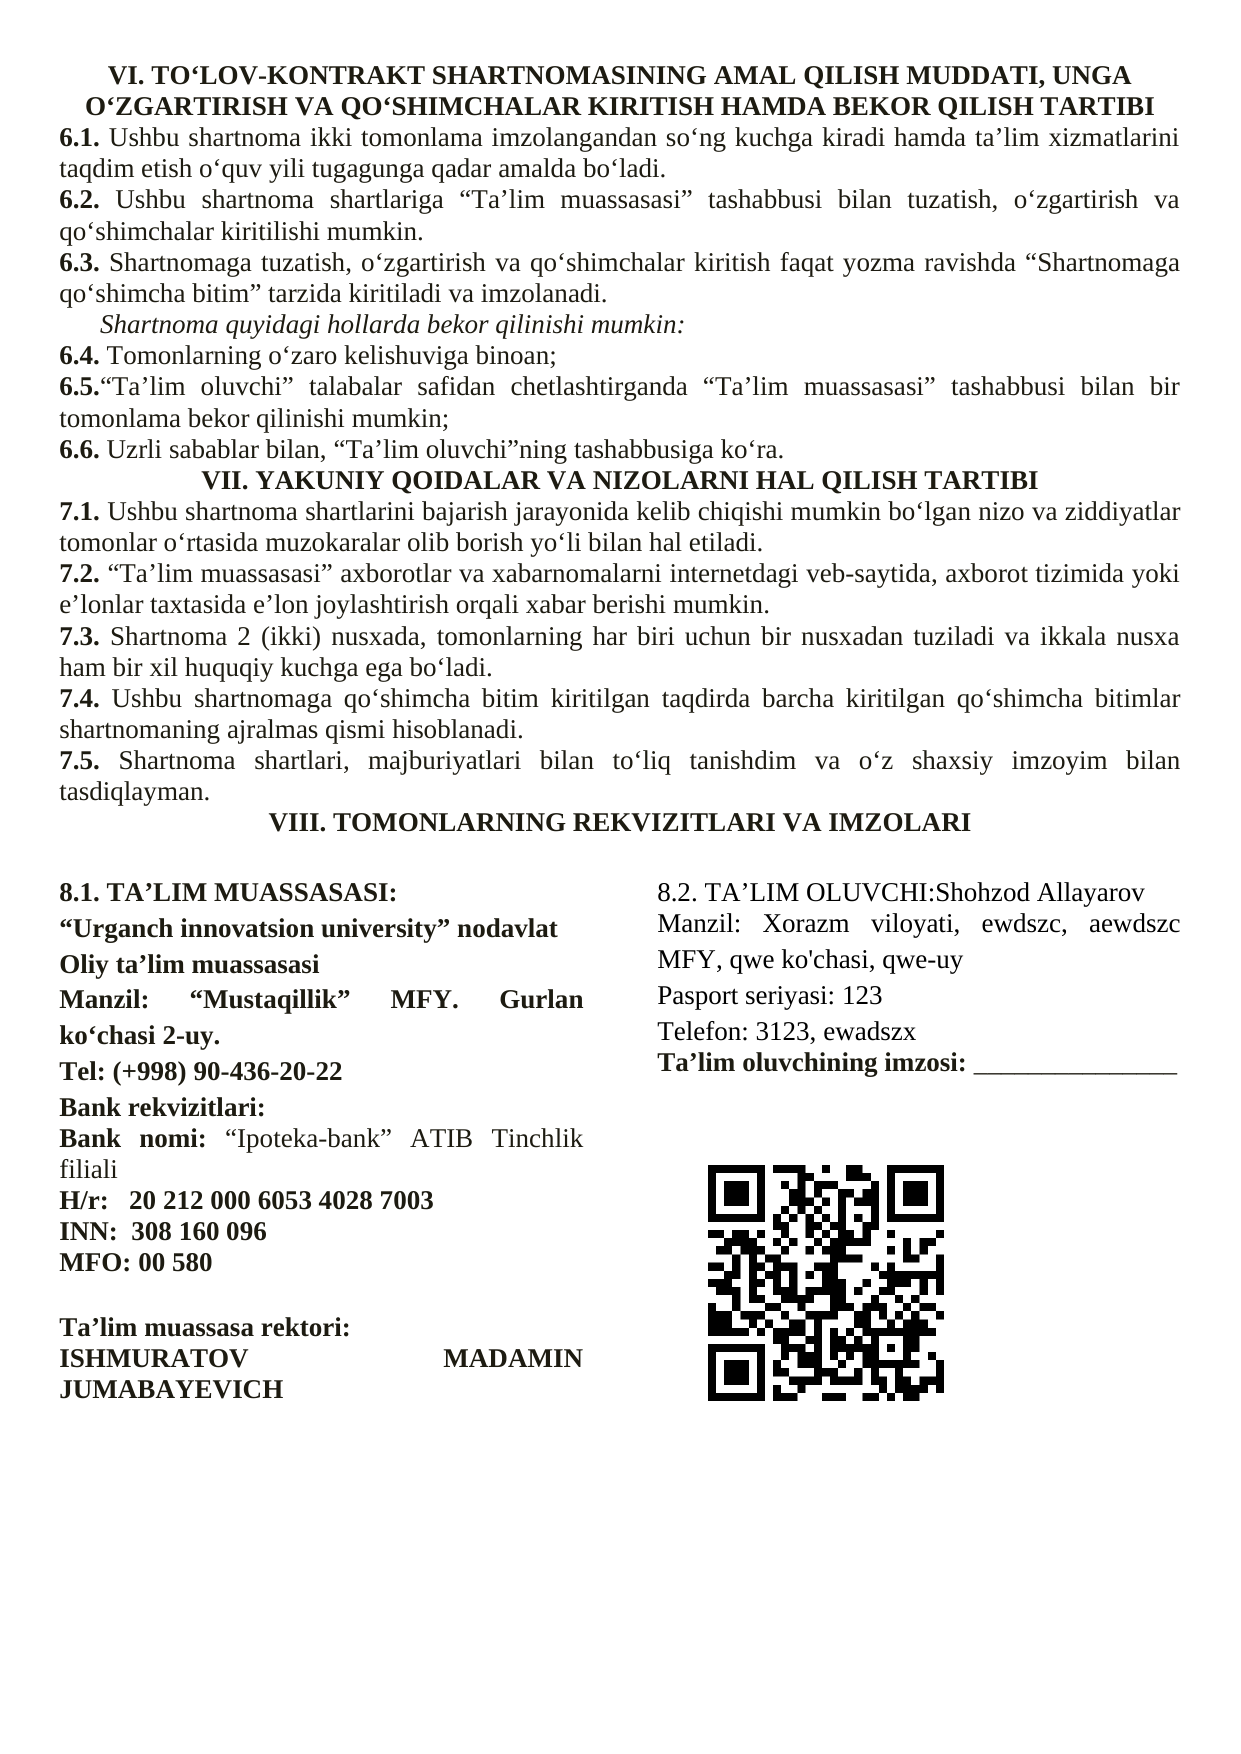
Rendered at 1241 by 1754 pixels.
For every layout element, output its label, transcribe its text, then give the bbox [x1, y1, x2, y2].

text VII. YAKUNIY QOIDALAR VA NIZOLARNI HAL QILISH TARTIBI [59, 464, 1181, 495]
text Pasport seriyasi: 123 [657, 979, 1181, 1010]
text 6.5.“Ta’lim oluvchi” talabalar safidan chetlashtirganda “Ta’lim muassasasi” tashabbusi bilan bir tomonlama bekor qilinishi mumkin; [59, 371, 1181, 433]
text Ta’lim oluvchining imzosi: _______________ [657, 1046, 1181, 1077]
text 6.1. Ushbu shartnoma ikki tomonlama imzolangandan so‘ng kuchga kiradi hamda ta’lim xizmatlarini taqdim etish o‘quv yili tugagunga qadar amalda bo‘ladi. [59, 121, 1181, 184]
text Shartnoma quyidagi hollarda bekor qilinishi mumkin: [59, 308, 1181, 339]
text VI. TO‘LOV-KONTRAKT SHARTNOMASINING AMAL QILISH MUDDATI, UNGA O‘ZGARTIRISH VA QO‘SHIMCHALAR KIRITISH HAMDA BEKOR QILISH TARTIBI [59, 59, 1181, 121]
text 6.4. Tomonlarning o‘zaro kelishuviga binoan; [59, 339, 1181, 371]
text Manzil: “Mustaqillik” MFY. Gurlan koʻchasi 2-uy. [59, 983, 583, 1050]
text VIII. TOMONLARNING REKVIZITLARI VA IMZOLARI [59, 807, 1181, 838]
text 6.2. Ushbu shartnoma shartlariga “Ta’lim muassasasi” tashabbusi bilan tuzatish, o‘zgartirish va qo‘shimchalar kiritilishi mumkin. [59, 184, 1181, 246]
text 7.1. Ushbu shartnoma shartlarini bajarish jarayonida kelib chiqishi mumkin bo‘lgan nizo va ziddiyatlar tomonlar o‘rtasida muzokaralar olib borish yo‘li bilan hal etiladi. [59, 495, 1181, 557]
text “Urganch innovatsion university” nodavlat Oliy ta’lim muassasasi [59, 912, 583, 979]
text H/r: 20 212 000 6053 4028 7003 [59, 1184, 583, 1215]
text 7.3. Shartnoma 2 (ikki) nusxada, tomonlarning har biri uchun bir nusxadan tuziladi va ikkala nusxa ham bir xil huquqiy kuchga ega bo‘ladi. [59, 620, 1181, 682]
text 7.2. “Ta’lim muassasasi” axborotlar va xabarnomalarni internetdagi veb-saytida, axborot tizimida yoki e’lonlar taxtasida e’lon joylashtirish orqali xabar berishi mumkin. [59, 557, 1181, 620]
text 8.2. TA’LIM OLUVCHI:Shohzod Allayarov [657, 876, 1181, 907]
text Manzil: Xorazm viloyati, ewdszc, aewdszc MFY, qwe ko'chasi, qwe-uy [657, 907, 1181, 974]
text 8.1. TA’LIM MUASSASASI: [59, 876, 583, 907]
text 7.4. Ushbu shartnomaga qo‘shimcha bitim kiritilgan taqdirda barcha kiritilgan qo‘shimcha bitimlar shartnomaning ajralmas qismi hisoblanadi. [59, 682, 1181, 744]
text Telefon: 3123, ewadszx [657, 1014, 1181, 1046]
text Bank nomi: “Ipoteka-bank” ATIB Tinchlik filiali [59, 1122, 583, 1184]
text MFO: 00 580 [59, 1246, 583, 1277]
text Tel: (+998) 90-436-20-22 [59, 1055, 583, 1086]
text 6.3. Shartnomaga tuzatish, o‘zgartirish va qo‘shimchalar kiritish faqat yozma ravishda “Shartnomaga qo‘shimcha bitim” tarzida kiritiladi va imzolanadi. [59, 246, 1181, 308]
text INN: 308 160 096 [59, 1215, 583, 1246]
text 7.5. Shartnoma shartlari, majburiyatlari bilan to‘liq tanishdim va o‘z shaxsiy imzoyim bilan tasdiqlayman. [59, 744, 1181, 807]
text 6.6. Uzrli sabablar bilan, “Ta’lim oluvchi”ning tashabbusiga ko‘ra. [59, 433, 1181, 464]
text Ta’lim muassasa rektori: [59, 1311, 583, 1342]
text Bank rekvizitlari: [59, 1091, 583, 1122]
text ISHMURATOV MADAMIN JUMABAYEVICH [59, 1342, 583, 1404]
picture [675, 1132, 976, 1433]
